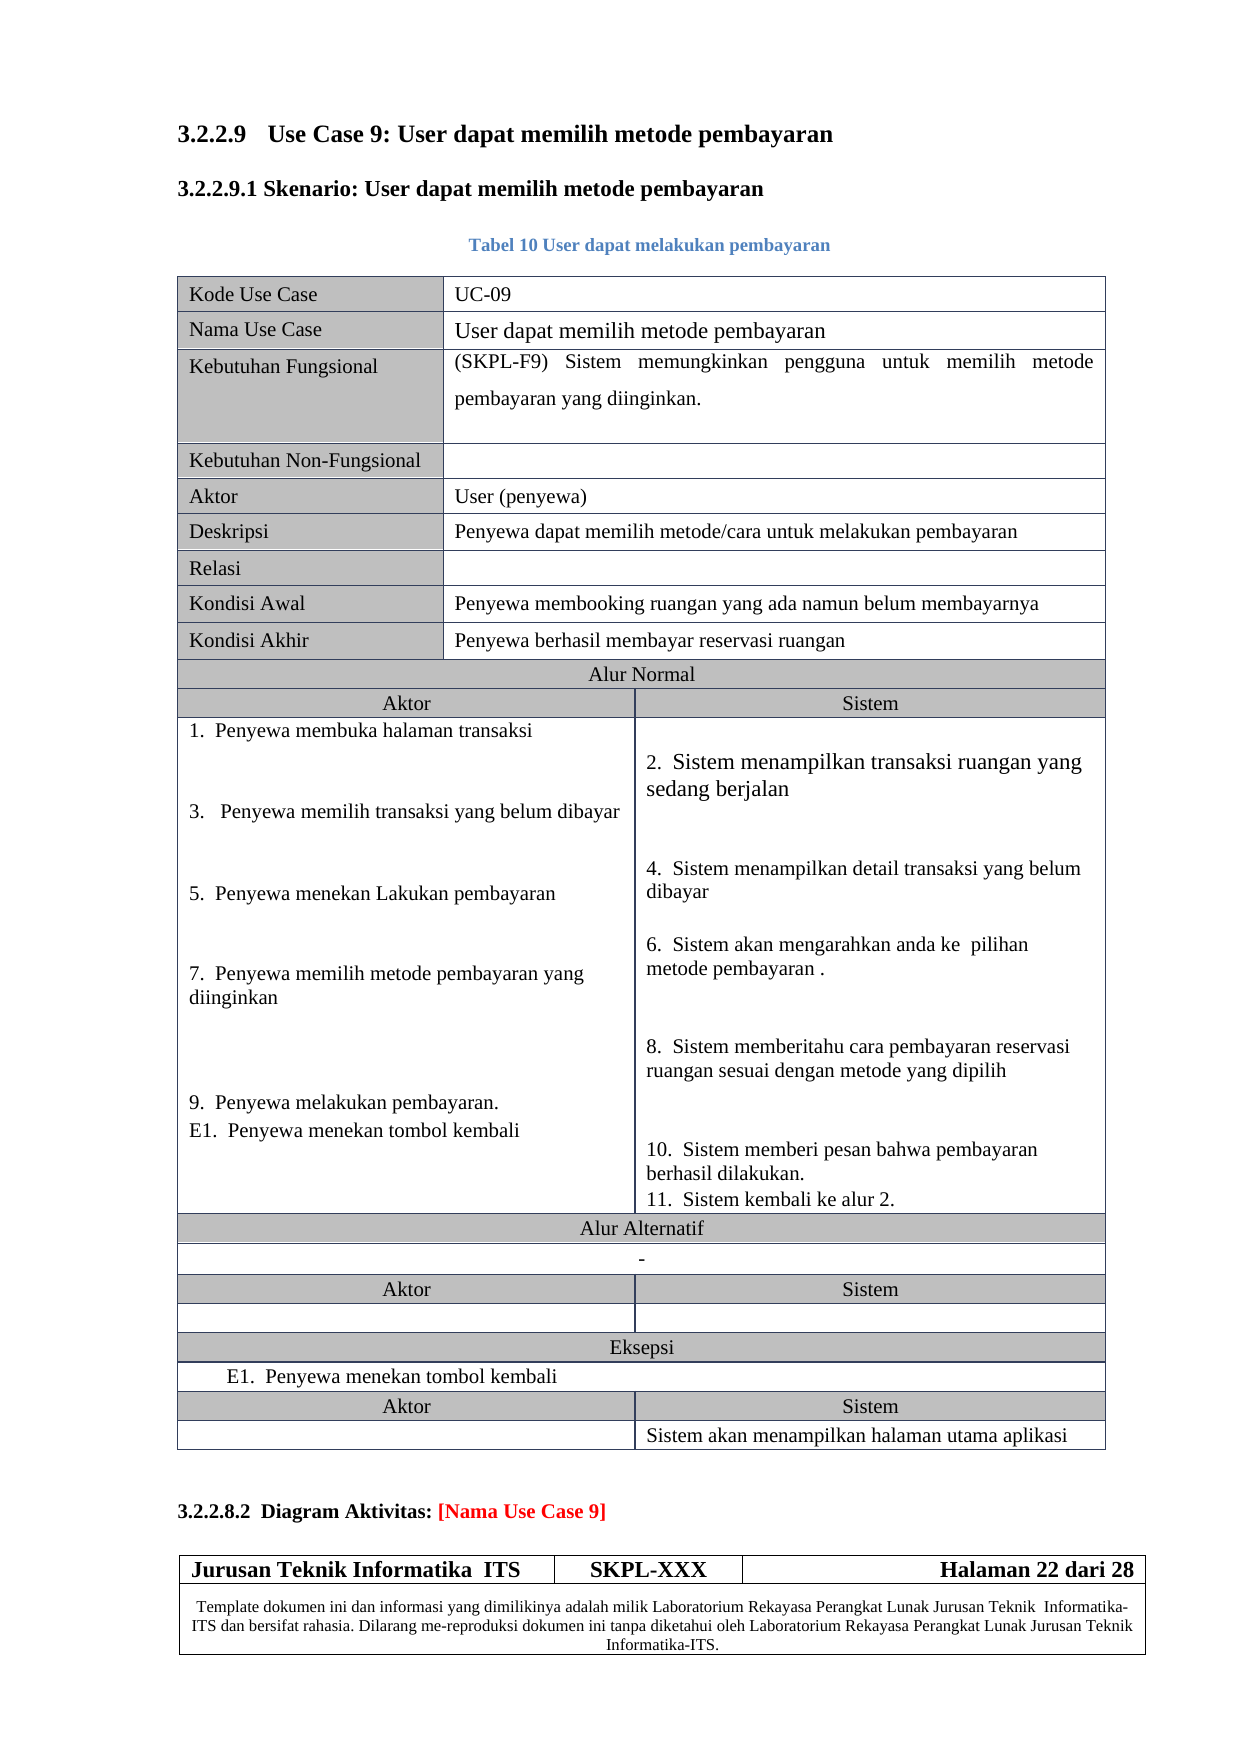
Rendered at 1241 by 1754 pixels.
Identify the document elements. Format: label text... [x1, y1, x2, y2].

table_cell Aktor [178, 1275, 634, 1303]
table_cell Alur Alternatif [178, 1214, 1105, 1242]
table_cell Kebutuhan Fungsional [178, 350, 443, 442]
table_cell 2. Sistem menampilkan transaksi ruangan yang sedang berjalan 4. Sistem menampilkan detail transaksi yang belum dibayar 6. Sistem akan mengarahkan anda ke pilihan metode pembayaran . 8. Sistem memberitahu cara pembayaran reservasi ruangan sesuai dengan metode yang dipilih 10. Sistem memberi pesan bahwa pembayaran berhasil dilakukan. 11. Sistem kembali ke alur 2. [636, 718, 1105, 1213]
table_cell Aktor [178, 689, 634, 717]
table_cell [444, 444, 1105, 477]
subtitle 3.2.2.8.2 Diagram Aktivitas: [Nama Use Case 9] [177, 1499, 1121, 1523]
table_cell Aktor [178, 1392, 634, 1420]
table_cell Penyewa dapat memilih metode/cara untuk melakukan pembayaran [444, 514, 1105, 549]
table_cell Penyewa membooking ruangan yang ada namun belum membayarnya [444, 586, 1105, 622]
text Tabel 10 User dapat melakukan pembayaran [177, 233, 1121, 255]
table_cell Sistem [636, 1392, 1105, 1420]
table_header UC-09 [444, 277, 1105, 311]
table_cell [178, 1304, 634, 1332]
table_cell User (penyewa) [444, 479, 1105, 513]
table_cell [444, 551, 1105, 585]
table_cell Aktor [178, 479, 443, 513]
table_header Kode Use Case [178, 277, 443, 311]
subtitle 3.2.2.9.1 Skenario: User dapat memilih metode pembayaran [177, 175, 1121, 201]
table_cell Deskripsi [178, 514, 443, 549]
table_cell Sistem [636, 689, 1105, 717]
table_cell User dapat memilih metode pembayaran [444, 312, 1105, 348]
subtitle Use Case 9: User dapat memilih metode pembayaran [177, 119, 1121, 147]
table_cell 1. Penyewa membuka halaman transaksi 3. Penyewa memilih transaksi yang belum dibayar 5. Penyewa menekan Lakukan pembayaran 7. Penyewa memilih metode pembayaran yang diinginkan 9. Penyewa melakukan pembayaran. E1. Penyewa menekan tombol kembali [178, 718, 634, 1213]
table_cell - [178, 1244, 1105, 1273]
table_cell Kondisi Awal [178, 586, 443, 622]
table_cell Nama Use Case [178, 312, 443, 348]
table_cell Penyewa berhasil membayar reservasi ruangan [444, 623, 1105, 659]
table_cell Eksepsi [178, 1333, 1105, 1361]
table_cell Kondisi Akhir [178, 623, 443, 659]
table_cell (SKPL-F9) Sistem memungkinkan pengguna untuk memilih metode pembayaran yang diinginkan. [444, 350, 1105, 442]
table_cell Sistem [636, 1275, 1105, 1303]
table_cell E1. Penyewa menekan tombol kembali [178, 1363, 1105, 1391]
table_cell Relasi [178, 551, 443, 585]
table_cell [178, 1421, 634, 1449]
table_cell Sistem akan menampilkan halaman utama aplikasi [636, 1421, 1105, 1449]
table_cell Kebutuhan Non-Fungsional [178, 444, 443, 477]
table_cell [636, 1304, 1105, 1332]
table_cell Alur Normal [178, 660, 1105, 688]
